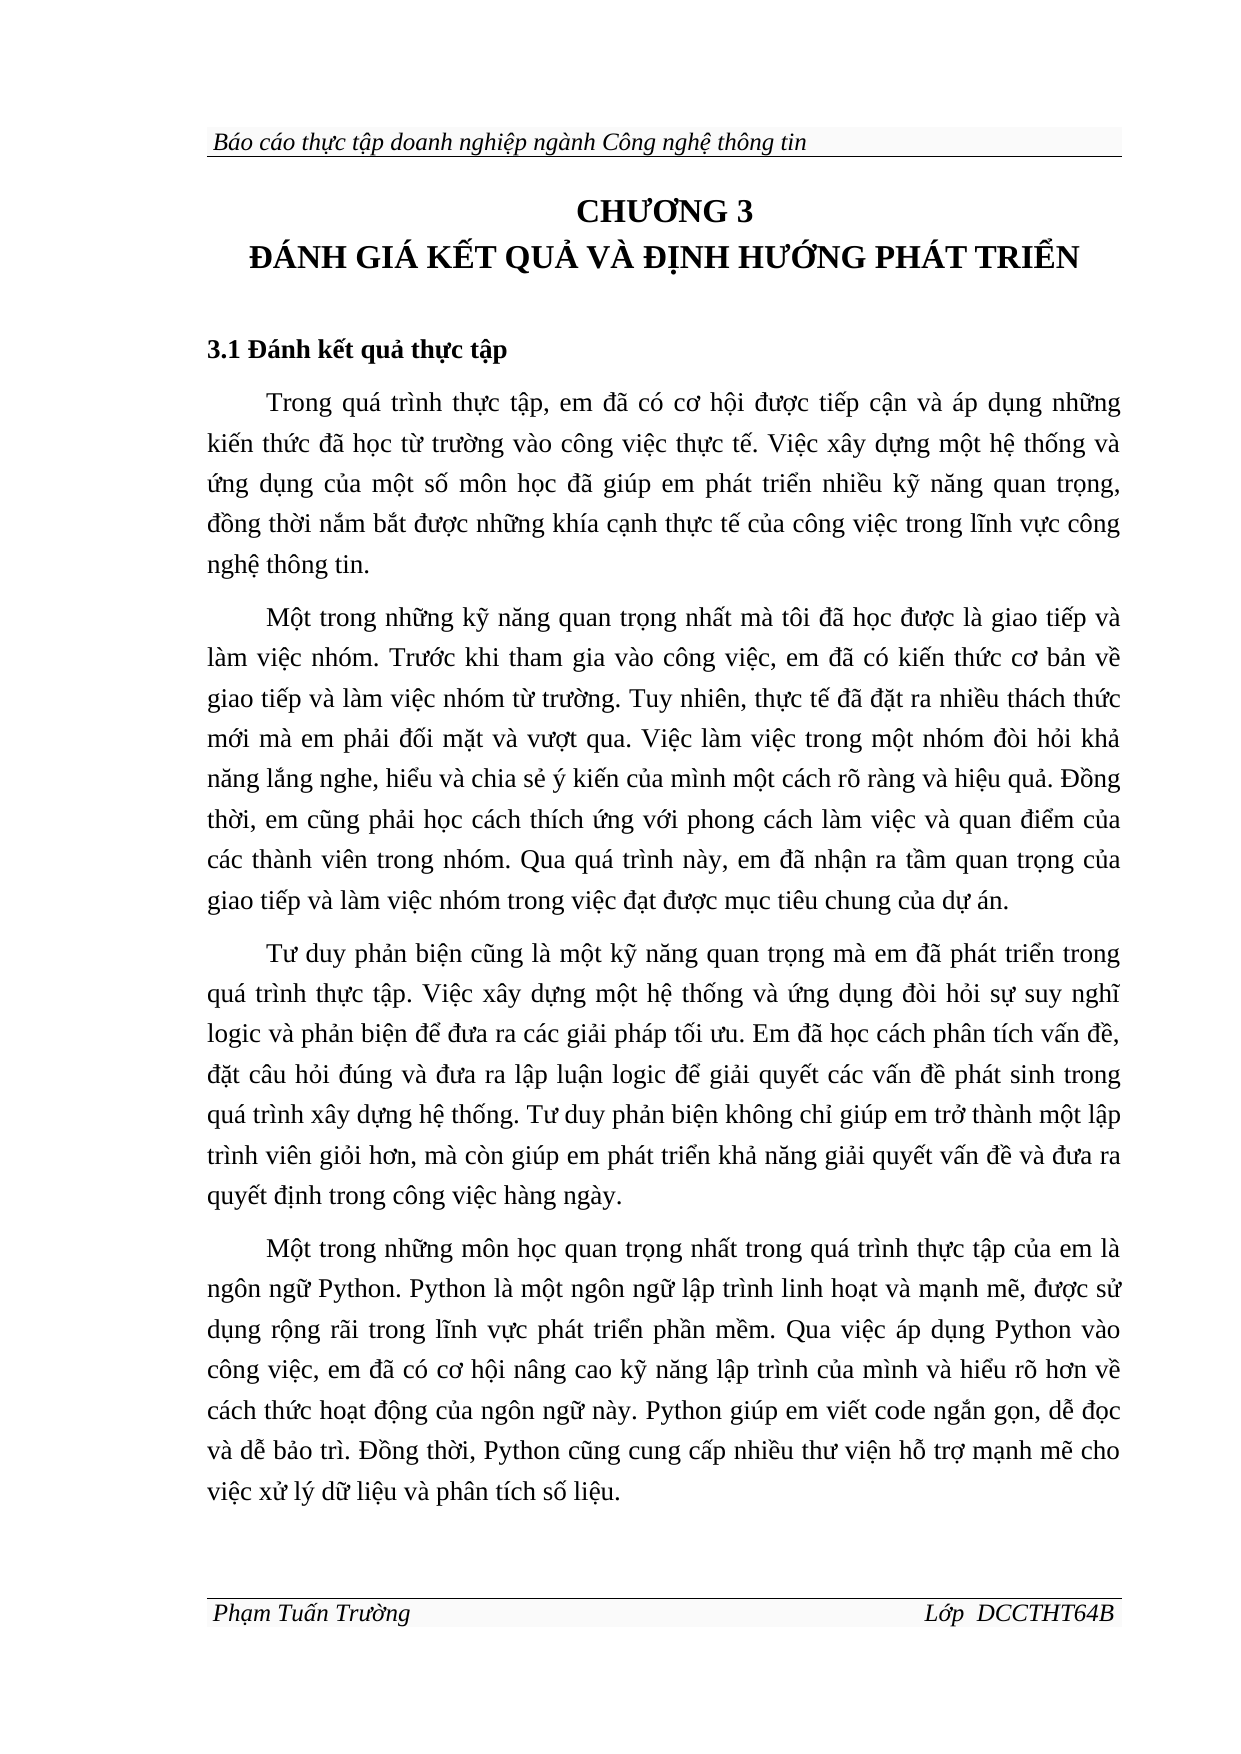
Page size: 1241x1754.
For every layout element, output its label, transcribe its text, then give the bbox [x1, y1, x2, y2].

text Tư duy phản biện cũng là một kỹ năng quan trọng mà em đã phát triển trong quá trình thực tập. Việc xây dựng một hệ thống và ứng dụng đòi hỏi sự suy nghĩ logic và phản biện để đưa ra các giải pháp tối ưu. Em đã học cách phân tích vấn đề, đặt câu hỏi đúng và đưa ra lập luận logic để giải quyết các vấn đề phát sinh trong quá trình xây dựng hệ thống. Tư duy phản biện không chỉ giúp em trở thành một lập trình viên giỏi hơn, mà còn giúp em phát triển khả năng giải quyết vấn đề và đưa ra quyết định trong công việc hàng ngày. [207, 937, 1122, 1210]
subtitle ĐÁNH GIÁ KẾT QUẢ VÀ ĐỊNH HƯỚNG PHÁT TRIỂN [207, 192, 1122, 276]
text Một trong những môn học quan trọng nhất trong quá trình thực tập của em là ngôn ngữ Python. Python là một ngôn ngữ lập trình linh hoạt và mạnh mẽ, được sử dụng rộng rãi trong lĩnh vực phát triển phần mềm. Qua việc áp dụng Python vào công việc, em đã có cơ hội nâng cao kỹ năng lập trình của mình và hiểu rõ hơn về cách thức hoạt động của ngôn ngữ này. Python giúp em viết code ngắn gọn, dễ đọc và dễ bảo trì. Đồng thời, Python cũng cung cấp nhiều thư viện hỗ trợ mạnh mẽ cho việc xử lý dữ liệu và phân tích số liệu. [207, 1232, 1122, 1506]
subtitle Đánh kết quả thực tập [207, 333, 1122, 364]
text Trong quá trình thực tập, em đã có cơ hội được tiếp cận và áp dụng những kiến thức đã học từ trường vào công việc thực tế. Việc xây dựng một hệ thống và ứng dụng của một số môn học đã giúp em phát triển nhiều kỹ năng quan trọng, đồng thời nắm bắt được những khía cạnh thực tế của công việc trong lĩnh vực công nghệ thông tin. [207, 386, 1122, 579]
text Một trong những kỹ năng quan trọng nhất mà tôi đã học được là giao tiếp và làm việc nhóm. Trước khi tham gia vào công việc, em đã có kiến thức cơ bản về giao tiếp và làm việc nhóm từ trường. Tuy nhiên, thực tế đã đặt ra nhiều thách thức mới mà em phải đối mặt và vượt qua. Việc làm việc trong một nhóm đòi hỏi khả năng lắng nghe, hiểu và chia sẻ ý kiến của mình một cách rõ ràng và hiệu quả. Đồng thời, em cũng phải học cách thích ứng với phong cách làm việc và quan điểm của các thành viên trong nhóm. Qua quá trình này, em đã nhận ra tầm quan trọng của giao tiếp và làm việc nhóm trong việc đạt được mục tiêu chung của dự án. [207, 601, 1122, 915]
